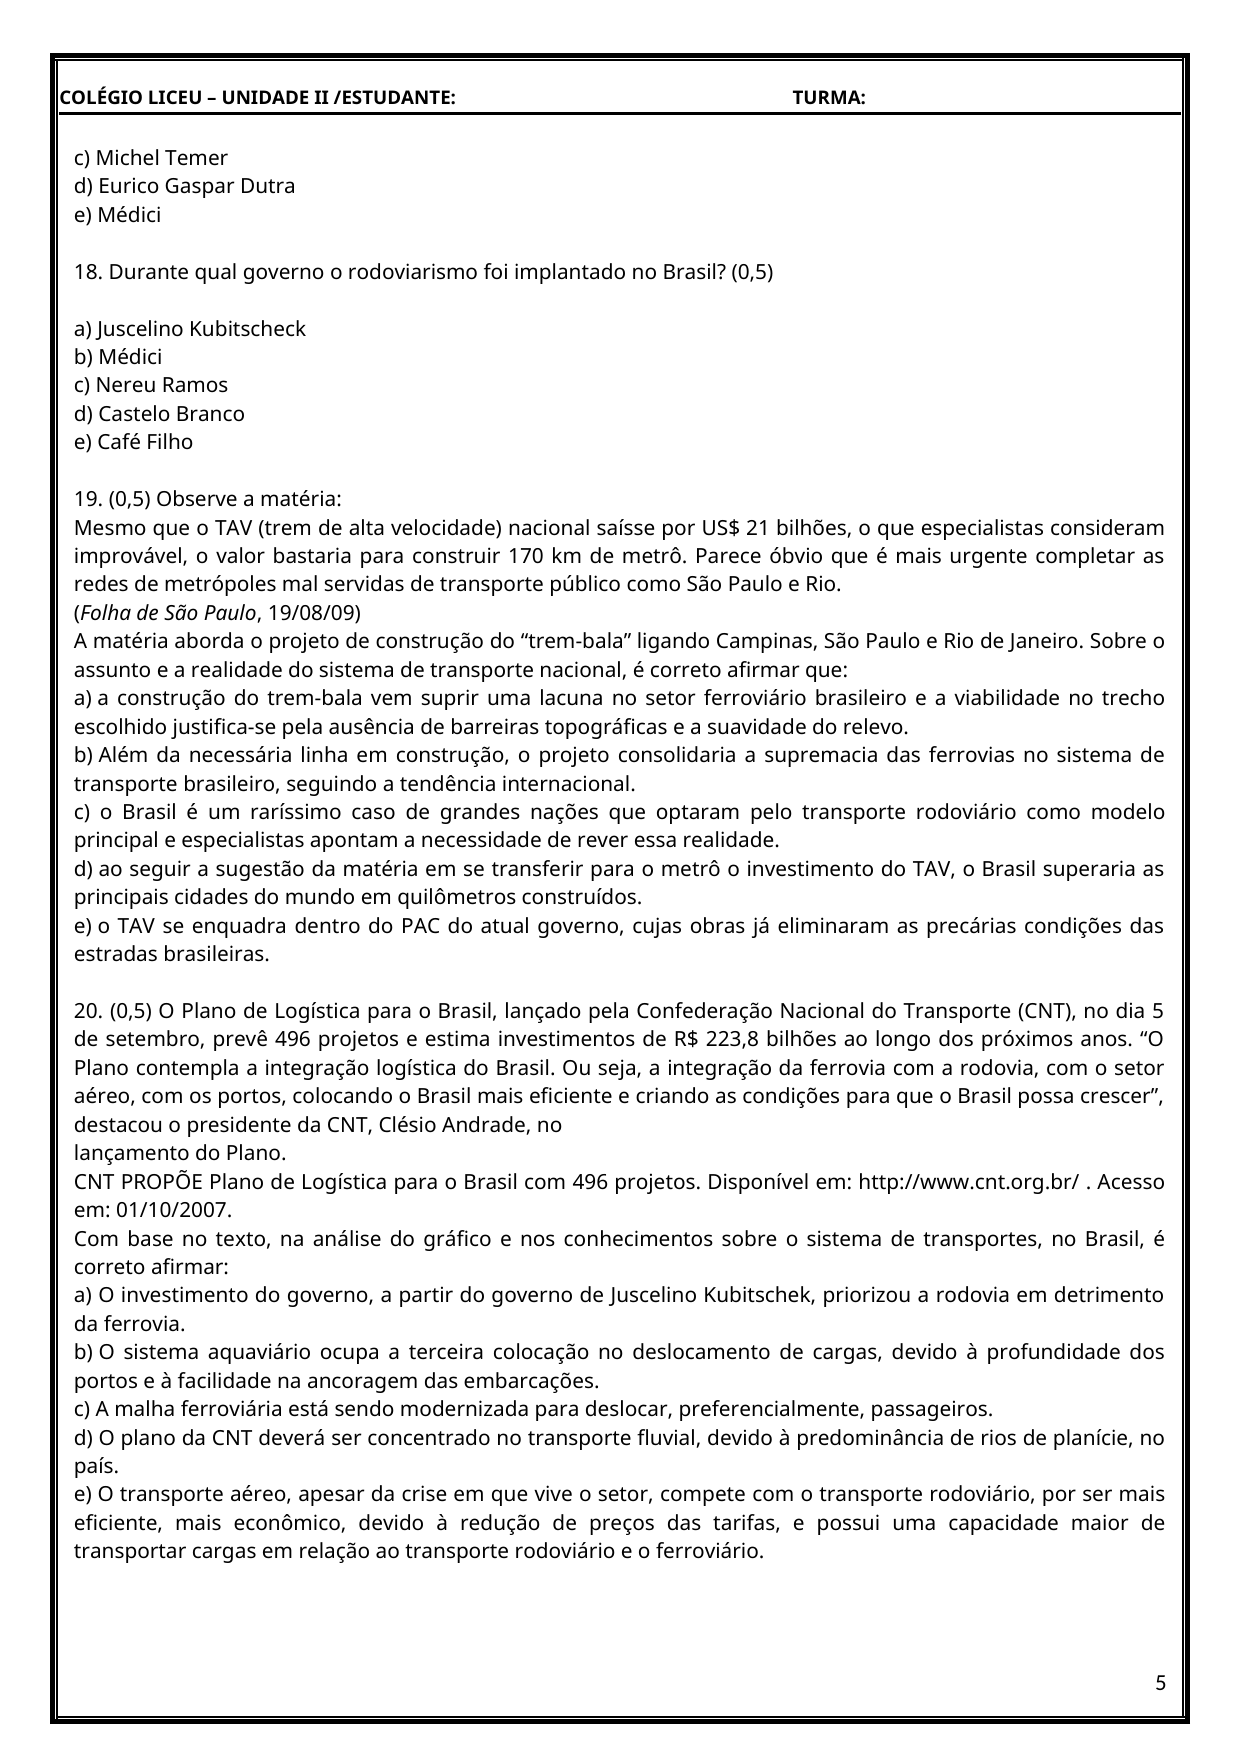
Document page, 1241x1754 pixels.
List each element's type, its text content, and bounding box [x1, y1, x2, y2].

text a) O investimento do governo, a partir do governo de Juscelino Kubitschek, priorizou a rodovia em detrimento da ferrovia. [74, 1281, 1167, 1337]
text d) Castelo Branco [74, 399, 1167, 427]
text c) A malha ferroviária está sendo modernizada para deslocar, preferencialmente, passageiros. [74, 1394, 1167, 1423]
text lançamento do Plano. [74, 1138, 1167, 1167]
text b) Médici [74, 342, 1167, 371]
text c) o Brasil é um raríssimo caso de grandes nações que optaram pelo transporte rodoviário como modelo principal e especialistas apontam a necessidade de rever essa realidade. [74, 797, 1167, 854]
text d) O plano da CNT deverá ser concentrado no transporte fluvial, devido à predominância de rios de planície, no país. [74, 1423, 1167, 1479]
text CNT PROPÕE Plano de Logística para o Brasil com 496 projetos. Disponível em: http://www.cnt.org.br/ . Acesso em: 01/10/2007. [74, 1167, 1167, 1224]
text b) Além da necessária linha em construção, o projeto consolidaria a supremacia das ferrovias no sistema de transporte brasileiro, seguindo a tendência internacional. [74, 740, 1167, 797]
text e) Médici [74, 200, 1167, 228]
text e) Café Filho [74, 427, 1167, 456]
text d) ao seguir a sugestão da matéria em se transferir para o metrô o investimento do TAV, o Brasil superaria as principais cidades do mundo em quilômetros construídos. [74, 854, 1167, 911]
text Mesmo que o TAV (trem de alta velocidade) nacional saísse por US$ 21 bilhões, o que especialistas consideram improvável, o valor bastaria para construir 170 km de metrô. Parece óbvio que é mais urgente completar as redes de metrópoles mal servidas de transporte público como São Paulo e Rio. [74, 513, 1167, 598]
text Com base no texto, na análise do gráfico e nos conhecimentos sobre o sistema de transportes, no Brasil, é correto afirmar: [74, 1224, 1167, 1281]
text a) a construção do trem-bala vem suprir uma lacuna no setor ferroviário brasileiro e a viabilidade no trecho escolhido justifica-se pela ausência de barreiras topográficas e a suavidade do relevo. [74, 683, 1167, 740]
text d) Eurico Gaspar Dutra [74, 171, 1167, 200]
text c) Michel Temer [74, 143, 1167, 171]
text a) Juscelino Kubitscheck [74, 314, 1167, 342]
text e) O transporte aéreo, apesar da crise em que vive o setor, compete com o transporte rodoviário, por ser mais eficiente, mais econômico, devido à redução de preços das tarifas, e possui uma capacidade maior de transportar cargas em relação ao transporte rodoviário e o ferroviário. [74, 1479, 1167, 1565]
text A matéria aborda o projeto de construção do “trem-bala” ligando Campinas, São Paulo e Rio de Janeiro. Sobre o assunto e a realidade do sistema de transporte nacional, é correto afirmar que: [74, 626, 1167, 683]
text c) Nereu Ramos [74, 371, 1167, 399]
text e) o TAV se enquadra dentro do PAC do atual governo, cujas obras já eliminaram as precárias condições das estradas brasileiras. [74, 911, 1167, 968]
text b) O sistema aquaviário ocupa a terceira colocação no deslocamento de cargas, devido à profundidade dos portos e à facilidade na ancoragem das embarcações. [74, 1337, 1167, 1394]
text 18. Durante qual governo o rodoviarismo foi implantado no Brasil? (0,5) [74, 257, 1167, 285]
text 20. (0,5) O Plano de Logística para o Brasil, lançado pela Confederação Nacional do Transporte (CNT), no dia 5 de setembro, prevê 496 projetos e estima investimentos de R$ 223,8 bilhões ao longo dos próximos anos. “O Plano contempla a integração logística do Brasil. Ou seja, a integração da ferrovia com a rodovia, com o setor aéreo, com os portos, colocando o Brasil mais eficiente e criando as condições para que o Brasil possa crescer”, destacou o presidente da CNT, Clésio Andrade, no [74, 996, 1167, 1138]
text 19. (0,5) Observe a matéria: [156, 484, 1167, 513]
text (Folha de São Paulo, 19/08/09) [74, 598, 1167, 626]
